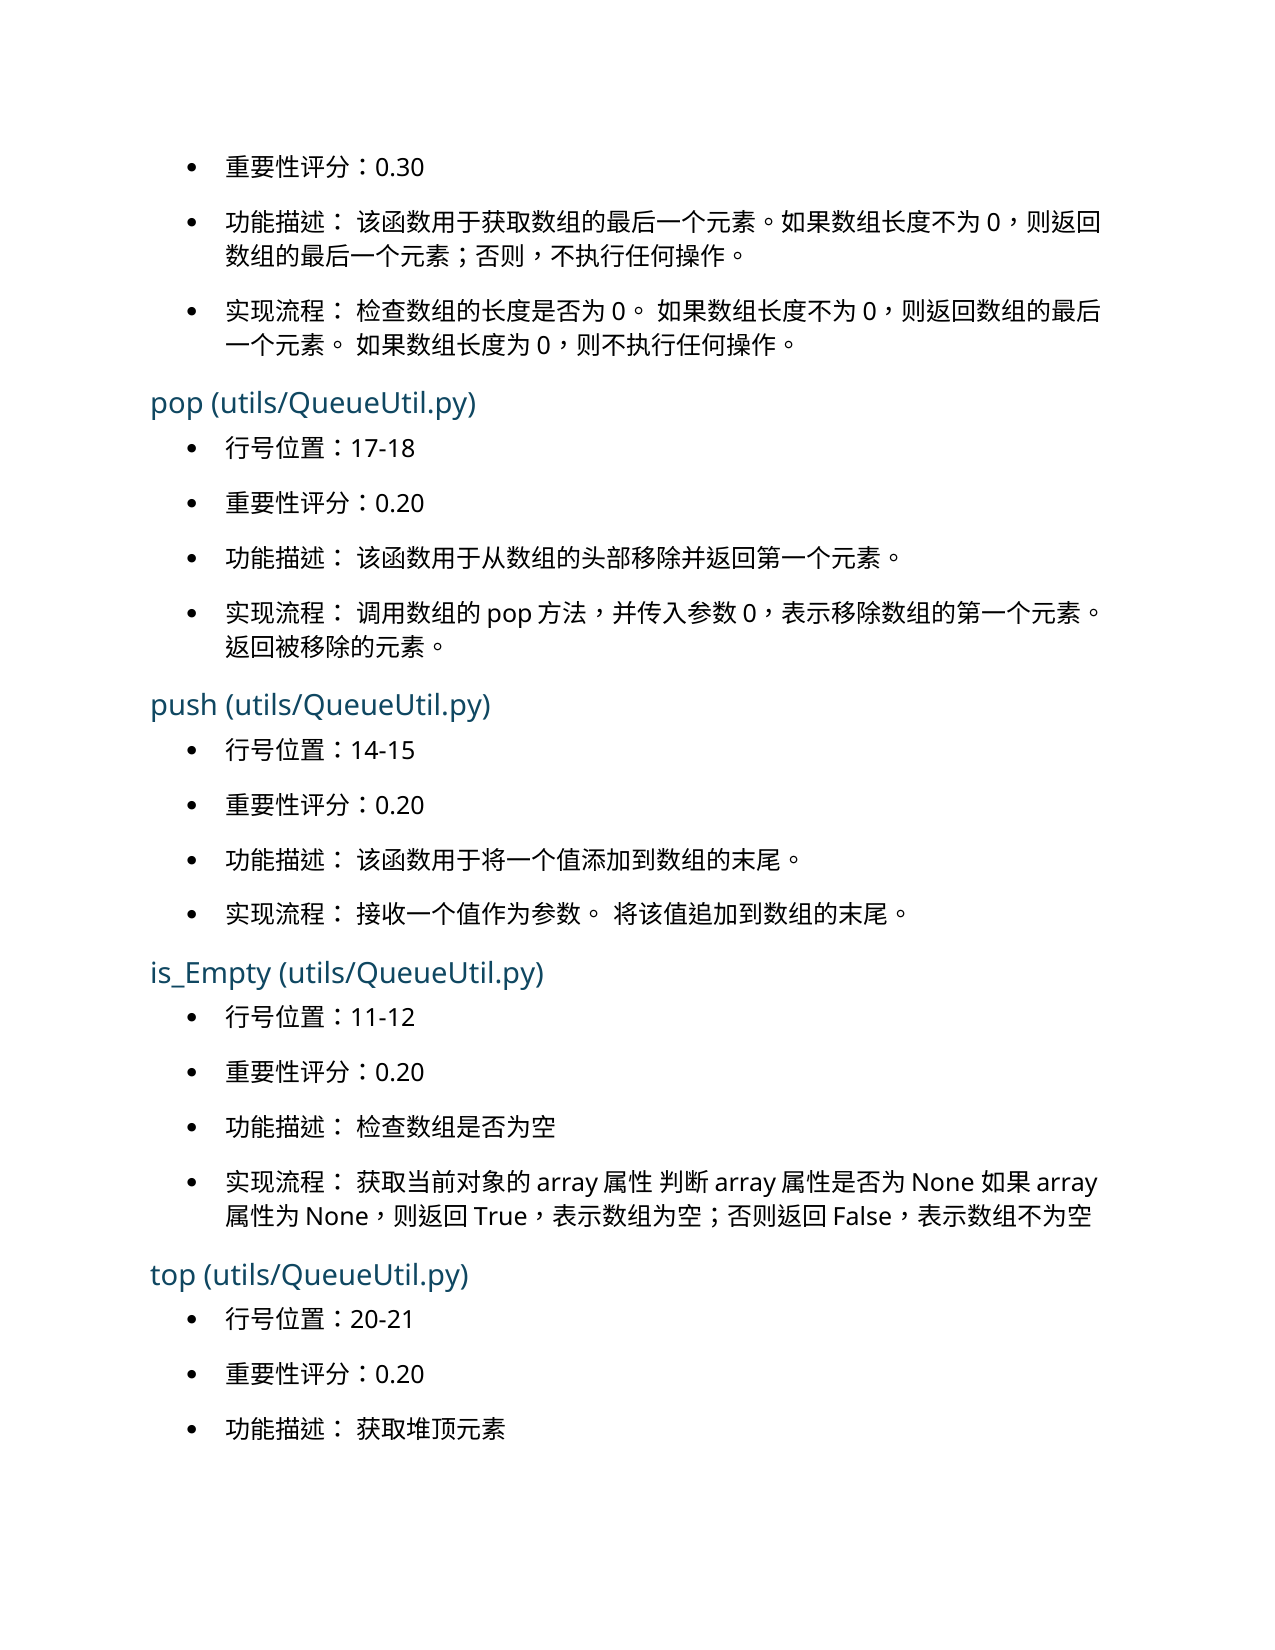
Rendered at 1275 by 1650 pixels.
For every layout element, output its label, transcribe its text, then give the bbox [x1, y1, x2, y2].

list 功能描述： 该函数用于获取数组的最后一个元素。如果数组长度不为0，则返回数组的最后一个元素；否则，不执行任何操作。 [187, 205, 1125, 273]
subtitle pop (utils/QueueUtil.py) [150, 383, 1125, 422]
list 重要性评分：0.20 [187, 486, 1125, 520]
list 重要性评分：0.20 [187, 787, 1125, 821]
list 功能描述： 检查数组是否为空 [187, 1110, 1125, 1144]
list 功能描述： 获取堆顶元素 [187, 1412, 1125, 1446]
subtitle top (utils/QueueUtil.py) [150, 1254, 1125, 1293]
subtitle is_Empty (utils/QueueUtil.py) [150, 952, 1125, 992]
list 行号位置：17-18 [187, 431, 1125, 465]
list 重要性评分：0.30 [187, 150, 1125, 184]
list 行号位置：14-15 [187, 732, 1125, 767]
list 行号位置：11-12 [187, 1000, 1125, 1034]
list 实现流程： 接收一个值作为参数。 将该值追加到数组的末尾。 [187, 897, 1125, 931]
subtitle push (utils/QueueUtil.py) [150, 684, 1125, 724]
list 实现流程： 调用数组的pop方法，并传入参数0，表示移除数组的第一个元素。 返回被移除的元素。 [187, 596, 1125, 664]
list 重要性评分：0.20 [187, 1055, 1125, 1089]
list 行号位置：20-21 [187, 1302, 1125, 1336]
list 功能描述： 该函数用于从数组的头部移除并返回第一个元素。 [187, 541, 1125, 575]
list 实现流程： 检查数组的长度是否为0。 如果数组长度不为0，则返回数组的最后一个元素。 如果数组长度为0，则不执行任何操作。 [187, 294, 1125, 362]
list 实现流程： 获取当前对象的array属性 判断array属性是否为None 如果array属性为None，则返回True，表示数组为空；否则返回False，表示数组不为空 [187, 1165, 1125, 1233]
list 功能描述： 该函数用于将一个值添加到数组的末尾。 [187, 842, 1125, 876]
list 重要性评分：0.20 [187, 1357, 1125, 1391]
